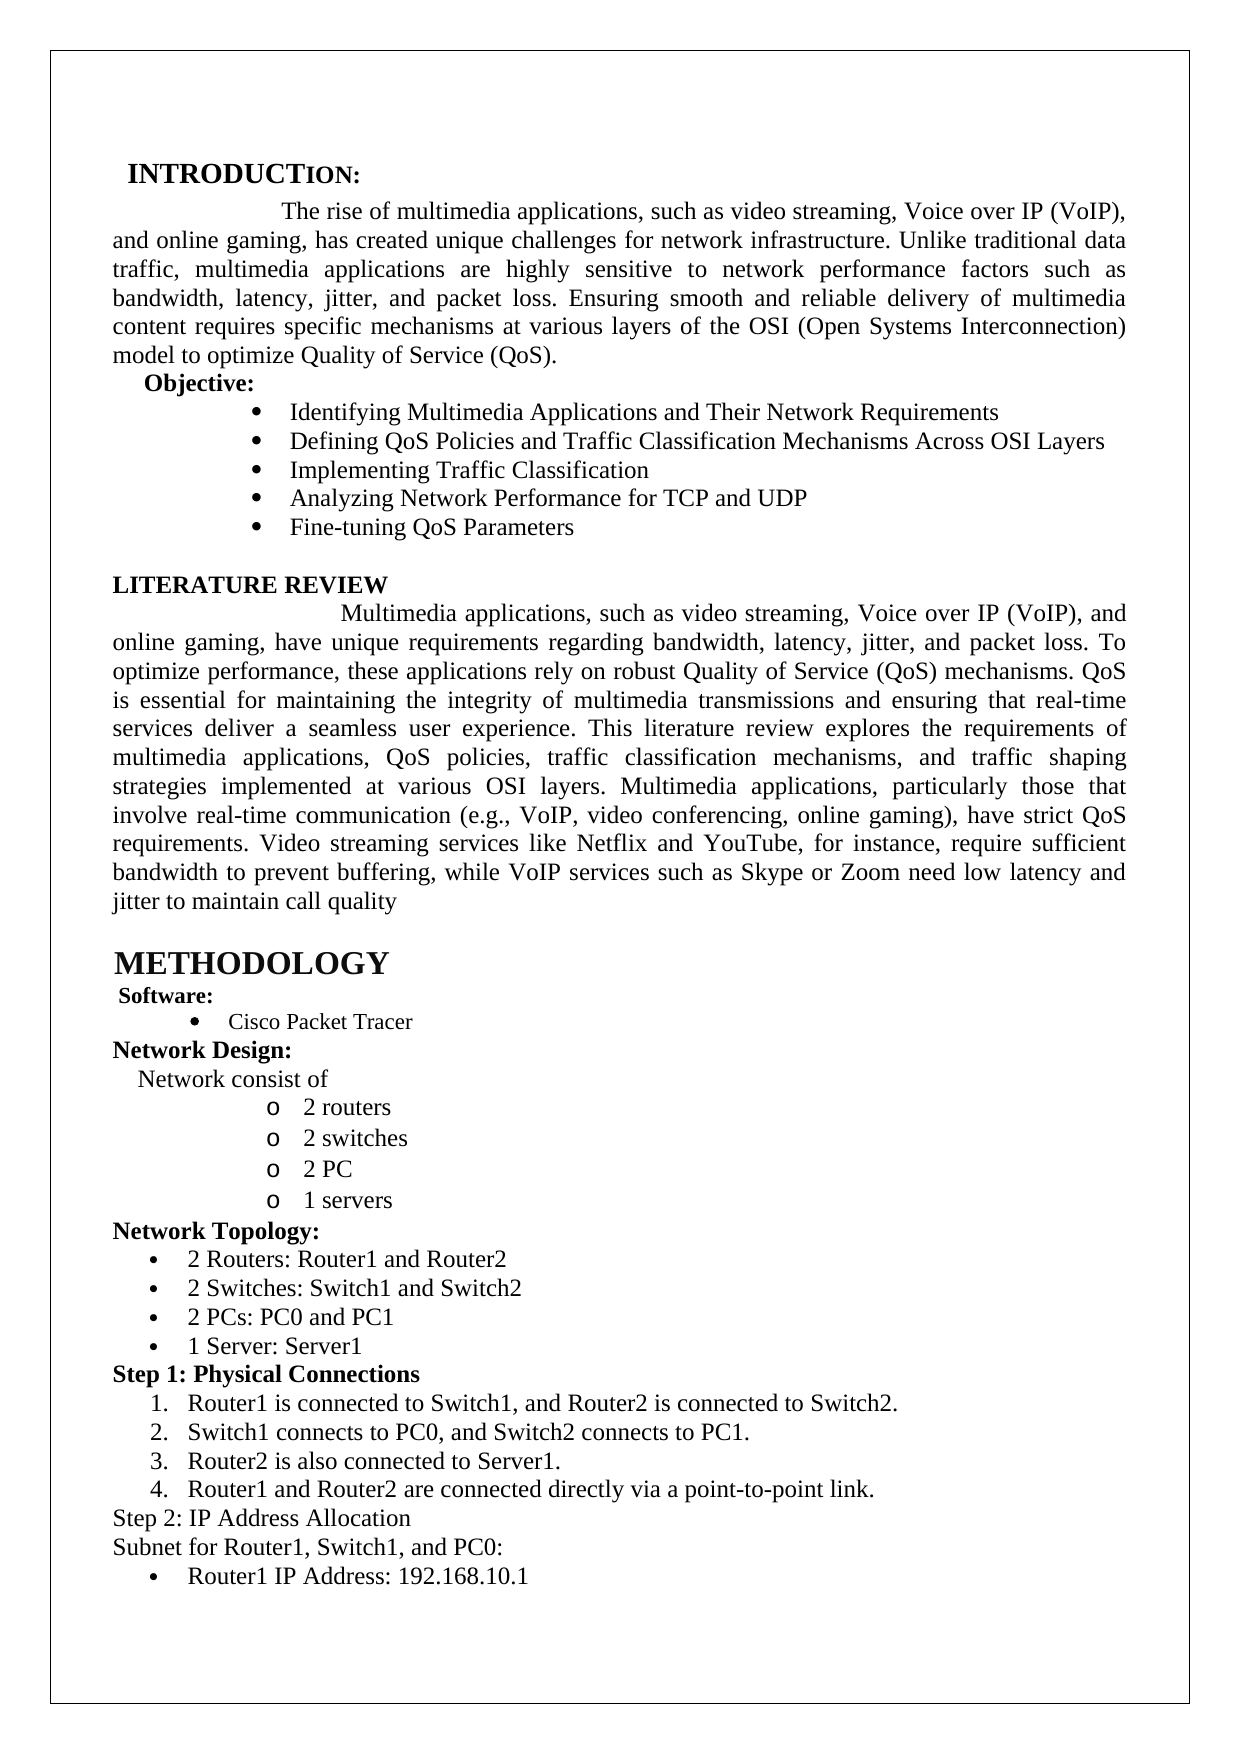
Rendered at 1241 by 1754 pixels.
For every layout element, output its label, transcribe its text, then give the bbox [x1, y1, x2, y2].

subtitle Objective: [112, 369, 1128, 398]
list Switch1 connects to PC0, and Switch2 connects to PC1. [150, 1417, 1128, 1446]
text Network consist of [112, 1064, 1128, 1092]
list 1 Server: Server1 [150, 1331, 1128, 1359]
list 2 switches [266, 1123, 1128, 1154]
subtitle Identifying Multimedia Applications and Their Network Requirements [252, 398, 1128, 426]
list Router1 and Router2 are connected directly via a point-to-point link. [150, 1474, 1128, 1503]
subtitle INTRODUCTION: [112, 156, 1128, 190]
text Subnet for Router1, Switch1, and PC0: [112, 1532, 1128, 1561]
subtitle Defining QoS Policies and Traffic Classification Mechanisms Across OSI Layers [252, 426, 1128, 455]
text Step 1: Physical Connections [112, 1359, 1128, 1388]
list Router1 IP Address: 192.168.10.1 [150, 1561, 1128, 1589]
list 2 routers [266, 1092, 1128, 1123]
text Network Topology: [112, 1216, 1128, 1244]
subtitle Fine-tuning QoS Parameters [252, 513, 1128, 541]
subtitle Implementing Traffic Classification [252, 455, 1128, 484]
list 2 PCs: PC0 and PC1 [150, 1302, 1128, 1331]
subtitle METHODOLOGY [114, 944, 1128, 982]
subtitle Analyzing Network Performance for TCP and UDP [252, 484, 1128, 513]
subtitle The rise of multimedia applications, such as video streaming, Voice over IP (VoIP), and online gaming, has created unique challenges for network infrastructure. Unlike traditional data traffic, multimedia applications are highly sensitive to network performance factors such as bandwidth, latency, jitter, and packet loss. Ensuring smooth and reliable delivery of multimedia content requires specific mechanisms at various layers of the OSI (Open Systems Interconnection) model to optimize Quality of Service (QoS). [112, 196, 1128, 369]
text Step 2: IP Address Allocation [112, 1503, 1128, 1532]
subtitle LITERATURE REVIEW [112, 570, 1128, 599]
text Software: [112, 982, 1128, 1008]
list Cisco Packet Tracer [191, 1008, 1128, 1035]
list 2 Routers: Router1 and Router2 [150, 1244, 1128, 1273]
subtitle Multimedia applications, such as video streaming, Voice over IP (VoIP), and online gaming, have unique requirements regarding bandwidth, latency, jitter, and packet loss. To optimize performance, these applications rely on robust Quality of Service (QoS) mechanisms. QoS is essential for maintaining the integrity of multimedia transmissions and ensuring that real-time services deliver a seamless user experience. This literature review explores the requirements of multimedia applications, QoS policies, traffic classification mechanisms, and traffic shaping strategies implemented at various OSI layers. Multimedia applications, particularly those that involve real-time communication (e.g., VoIP, video conferencing, online gaming), have strict QoS requirements. Video streaming services like Netflix and YouTube, for instance, require sufficient bandwidth to prevent buffering, while VoIP services such as Skype or Zoom need low latency and jitter to maintain call quality [112, 599, 1128, 915]
subtitle Network Design: [112, 1035, 1128, 1064]
list 2 Switches: Switch1 and Switch2 [150, 1273, 1128, 1302]
list 1 servers [266, 1185, 1128, 1216]
list 2 PC [266, 1154, 1128, 1185]
list Router1 is connected to Switch1, and Router2 is connected to Switch2. [150, 1388, 1128, 1417]
list Router2 is also connected to Server1. [150, 1446, 1128, 1474]
